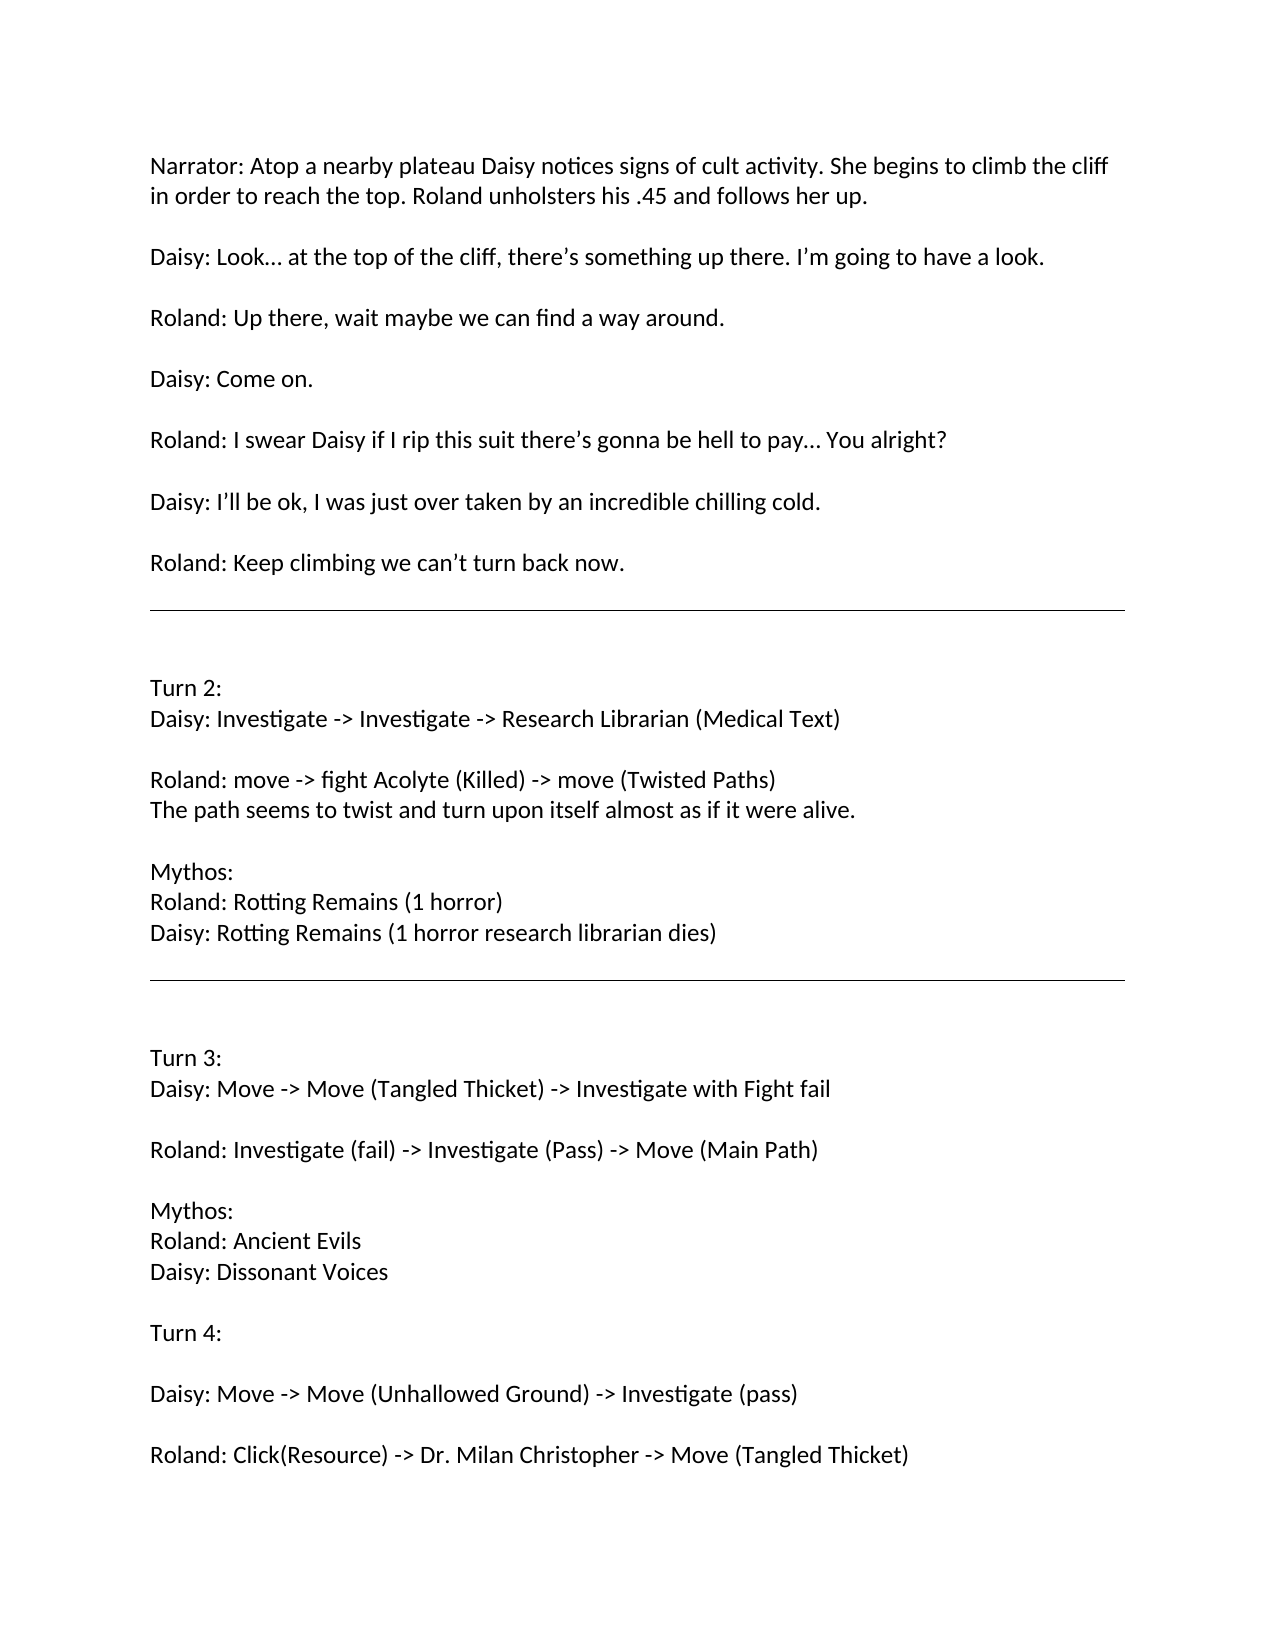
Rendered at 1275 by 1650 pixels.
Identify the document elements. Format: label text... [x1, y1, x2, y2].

text Daisy: Move -> Move (Tangled Thicket) -> Investigate with Fight fail [150, 1073, 1125, 1103]
text Roland: Click(Resource) -> Dr. Milan Christopher -> Move (Tangled Thicket) [150, 1439, 1125, 1470]
text Roland: Keep climbing we can’t turn back now. [150, 547, 1125, 577]
text Roland: Investigate (fail) -> Investigate (Pass) -> Move (Main Path) [150, 1134, 1125, 1164]
text Roland: I swear Daisy if I rip this suit there’s gonna be hell to pay… You alright? [150, 425, 1125, 455]
text Daisy: Investigate -> Investigate -> Research Librarian (Medical Text) [150, 703, 1125, 733]
text Daisy: Move -> Move (Unhallowed Ground) -> Investigate (pass) [150, 1378, 1125, 1409]
text Mythos: [150, 856, 1125, 886]
text Narrator: Atop a nearby plateau Daisy notices signs of cult activity. She begins to climb the cliff in order to reach the top. Roland unholsters his .45 and follows her up. [150, 150, 1125, 211]
text The path seems to twist and turn upon itself almost as if it were alive. [150, 794, 1125, 825]
text Roland: Rotting Remains (1 horror) [150, 886, 1125, 917]
text Daisy: Dissonant Voices [150, 1256, 1125, 1287]
text Daisy: Rotting Remains (1 horror research librarian dies) [150, 917, 1125, 947]
text Turn 3: [150, 1042, 1125, 1073]
text Turn 2: [150, 672, 1125, 703]
text Mythos: [150, 1195, 1125, 1226]
text Roland: move -> fight Acolyte (Killed) -> move (Twisted Paths) [150, 764, 1125, 794]
text Turn 4: [150, 1317, 1125, 1348]
text Daisy: I’ll be ok, I was just over taken by an incredible chilling cold. [150, 486, 1125, 516]
text Daisy: Look… at the top of the cliff, there’s something up there. I’m going to have a look. [150, 242, 1125, 272]
text Roland: Ancient Evils [150, 1226, 1125, 1256]
text Roland: Up there, wait maybe we can find a way around. [150, 303, 1125, 333]
text Daisy: Come on. [150, 364, 1125, 394]
